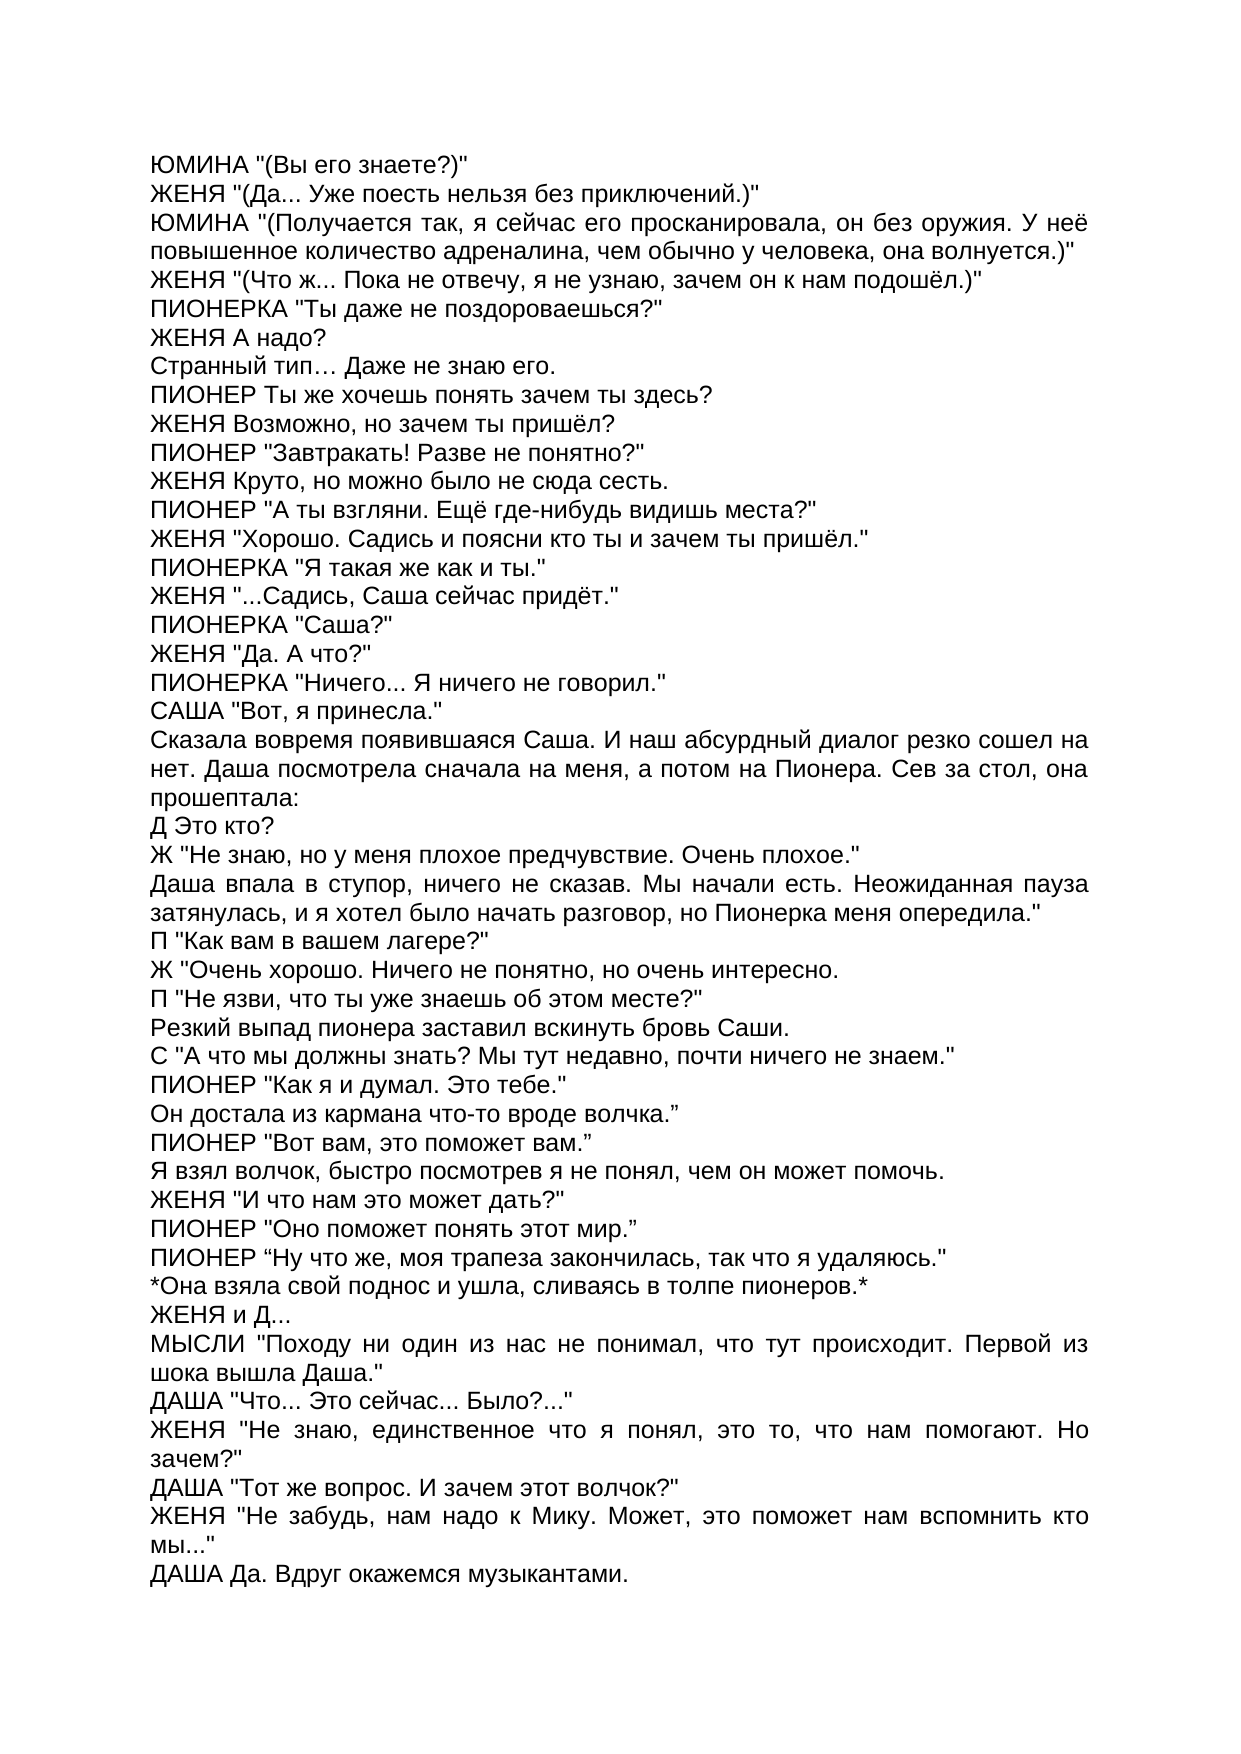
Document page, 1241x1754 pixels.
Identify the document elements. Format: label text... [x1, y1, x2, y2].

text ЖЕНЯ Круто, но можно было не сюда сесть. [150, 466, 1090, 495]
text ЖЕНЯ "И что нам это может дать?" [150, 1185, 1090, 1214]
text ЮМИНА "(Получается так, я сейчас его просканировала, он без оружия. У неё повышенное количество адреналина, чем обычно у человека, она волнуется.)" [150, 207, 1090, 265]
text ЖЕНЯ "(Да... Уже поесть нельзя без приключений.)" [150, 179, 1090, 207]
text ЖЕНЯ "Хорошо. Садись и поясни кто ты и зачем ты пришёл." [150, 524, 1090, 552]
text ПИОНЕР “Ну что же, моя трапеза закончилась, так что я удаляюсь." [150, 1242, 1090, 1271]
text ПИОНЕРКА "Ничего... Я ничего не говорил." [150, 667, 1090, 696]
text ПИОНЕР Ты же хочешь понять зачем ты здесь? [150, 380, 1090, 409]
text ДАША "Что... Это сейчас... Было?..." [150, 1386, 1090, 1415]
text Даша впала в ступор, ничего не сказав. Мы начали есть. Неожиданная пауза затянулась, и я хотел было начать разговор, но Пионерка меня опередила." [150, 869, 1090, 926]
text ПИОНЕР "Оно поможет понять этот мир.” [150, 1214, 1090, 1242]
text Д Это кто? [150, 811, 1090, 840]
text П "Не язви, что ты уже знаешь об этом месте?" [150, 984, 1090, 1012]
text ДАША "Тот же вопрос. И зачем этот волчок?" [150, 1472, 1090, 1501]
text Ж "Не знаю, но у меня плохое предчувствие. Очень плохое." [150, 840, 1090, 869]
text ПИОНЕРКА "Ты даже не поздороваешься?" [150, 294, 1090, 322]
text Он достала из кармана что-то вроде волчка.” [150, 1099, 1090, 1127]
text ПИОНЕР "Завтракать! Разве не понятно?" [150, 437, 1090, 466]
text ЖЕНЯ "Да. А что?" [150, 639, 1090, 667]
text ПИОНЕР "Вот вам, это поможет вам.” [150, 1127, 1090, 1156]
text *Она взяла свой поднос и ушла, сливаясь в толпе пионеров.* [150, 1271, 1090, 1300]
text Сказала вовремя появившаяся Саша. И наш абсурдный диалог резко сошел на нет. Даша посмотрела сначала на меня, а потом на Пионера. Сев за стол, она прошептала: [150, 725, 1090, 811]
text С "А что мы должны знать? Мы тут недавно, почти ничего не знаем." [150, 1041, 1090, 1070]
text ПИОНЕРКА "Я такая же как и ты." [150, 552, 1090, 581]
text Странный тип… Даже не знаю его. [150, 351, 1090, 380]
text ЖЕНЯ и Д... [150, 1300, 1090, 1329]
text ПИОНЕРКА "Саша?" [150, 610, 1090, 639]
text ЖЕНЯ "Не забудь, нам надо к Мику. Может, это поможет нам вспомнить кто мы..." [150, 1501, 1090, 1559]
text ПИОНЕР "А ты взгляни. Ещё где-нибудь видишь места?" [150, 495, 1090, 524]
text САША "Вот, я принесла." [150, 696, 1090, 725]
text ЖЕНЯ А надо? [150, 322, 1090, 351]
text ЖЕНЯ Возможно, но зачем ты пришёл? [150, 409, 1090, 437]
text МЫСЛИ "Походу ни один из нас не понимал, что тут происходит. Первой из шока вышла Даша." [150, 1329, 1090, 1386]
text ЖЕНЯ "Не знаю, единственное что я понял, это то, что нам помогают. Но зачем?" [150, 1415, 1090, 1472]
text ДАША Да. Вдруг окажемся музыкантами. [150, 1559, 1090, 1587]
text ЮМИНА "(Вы его знаете?)" [150, 150, 1090, 179]
text Ж "Очень хорошо. Ничего не понятно, но очень интересно. [150, 955, 1090, 984]
text ЖЕНЯ "(Что ж... Пока не отвечу, я не узнаю, зачем он к нам подошёл.)" [150, 265, 1090, 294]
text ЖЕНЯ "...Садись, Саша сейчас придёт." [150, 581, 1090, 610]
text Я взял волчок, быстро посмотрев я не понял, чем он может помочь. [150, 1156, 1090, 1185]
text П "Как вам в вашем лагере?" [150, 926, 1090, 955]
text ПИОНЕР "Как я и думал. Это тебе." [150, 1070, 1090, 1099]
text Резкий выпад пионера заставил вскинуть бровь Саши. [150, 1012, 1090, 1041]
